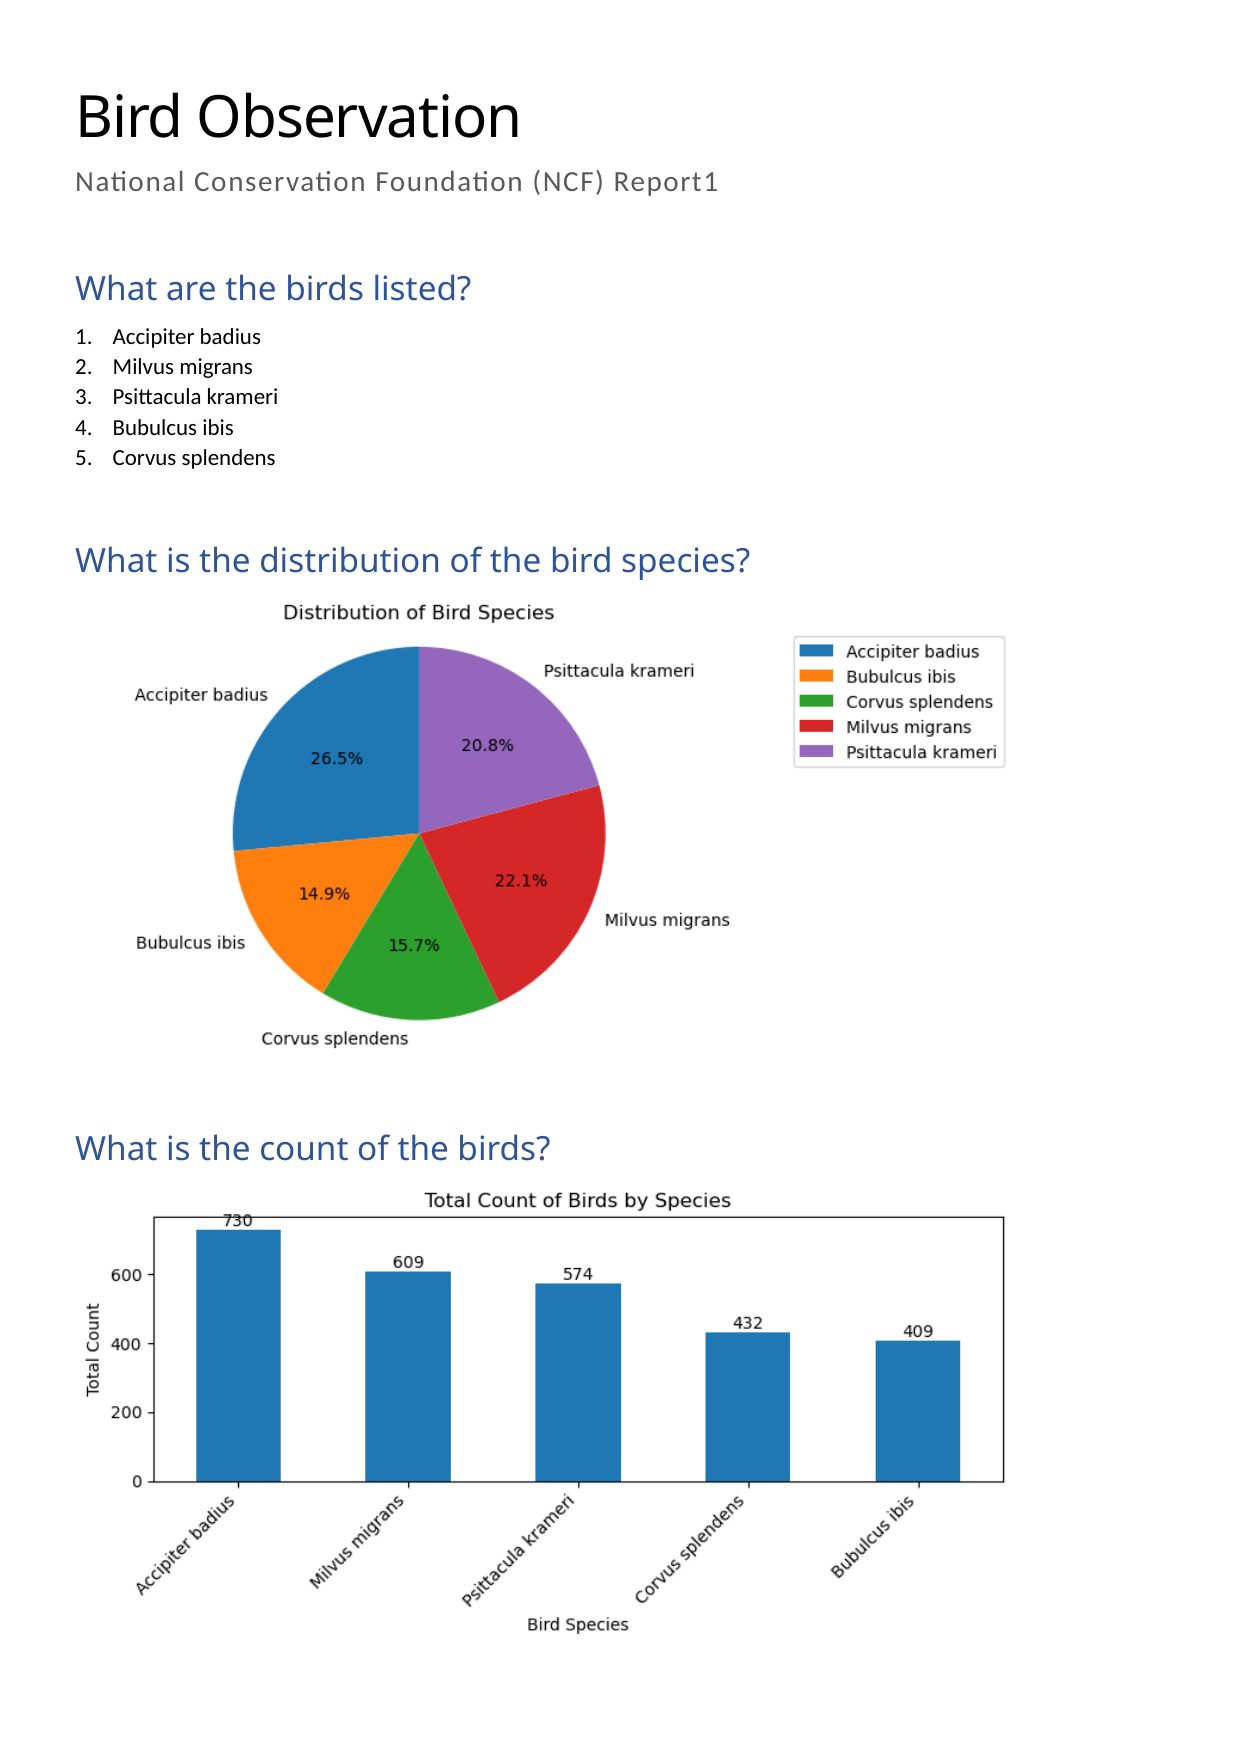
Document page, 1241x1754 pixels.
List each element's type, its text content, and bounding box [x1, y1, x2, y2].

subtitle National Conservation Foundation (NCF) Report1 [75, 163, 1165, 198]
title Bird Observation [75, 75, 1165, 154]
subtitle What is the count of the birds? [75, 1125, 1165, 1170]
list Milvus migrans [75, 352, 1165, 380]
picture [75, 1182, 1015, 1646]
list Accipiter badius [75, 322, 1165, 350]
subtitle What is the distribution of the bird species? [75, 537, 1165, 582]
picture [75, 593, 1015, 1059]
list Bubulcus ibis [75, 413, 1165, 441]
subtitle What are the birds listed? [75, 265, 1165, 310]
list Corvus splendens [75, 443, 1165, 471]
list Psittacula krameri [75, 382, 1165, 411]
